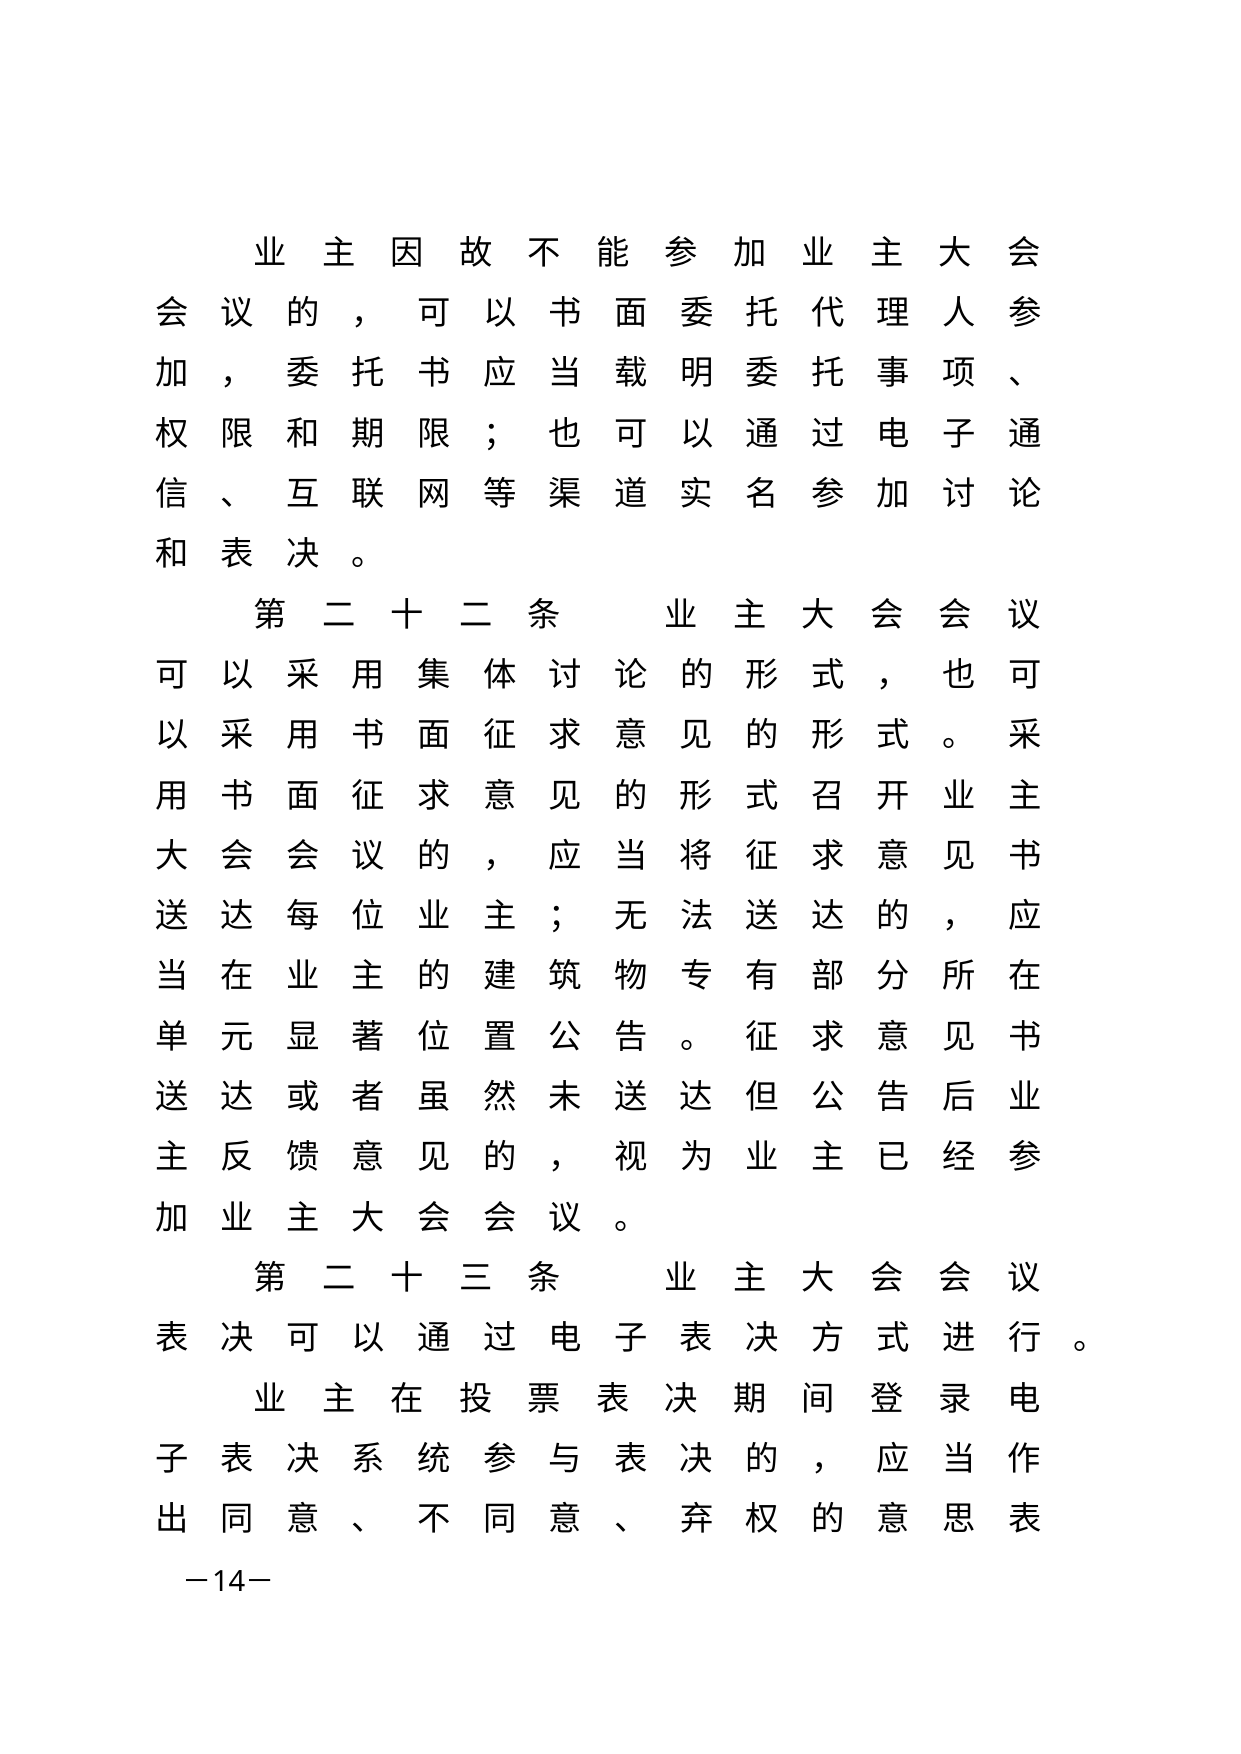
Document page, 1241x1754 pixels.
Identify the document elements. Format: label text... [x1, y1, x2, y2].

text 业主在投票表决期间登录电子表决系统参与表决的，应当作出同意、不同意、弃权的意思表示，未作出意思表示的视为弃权。 [155, 1365, 1073, 1546]
text 第二十二条 业主大会会议可以采用集体讨论的形式，也可以采用书面征求意见的形式。采用书面征求意见的形式召开业主大会会议的，应当将征求意见书送达每位业主；无法送达的，应当在业主的建筑物专有部分所在单元显著位置公告。征求意见书送达或者虽然未送达但公告后业主反馈意见的，视为业主已经参加业主大会会议。 [155, 581, 1073, 1245]
text 业主因故不能参加业主大会会议的，可以书面委托代理人参加，委托书应当载明委托事项、权限和期限；也可以通过电子通信、互联网等渠道实名参加讨论和表决。 [155, 219, 1073, 581]
text 第二十三条 业主大会会议表决可以通过电子表决方式进行。 [155, 1245, 1073, 1365]
